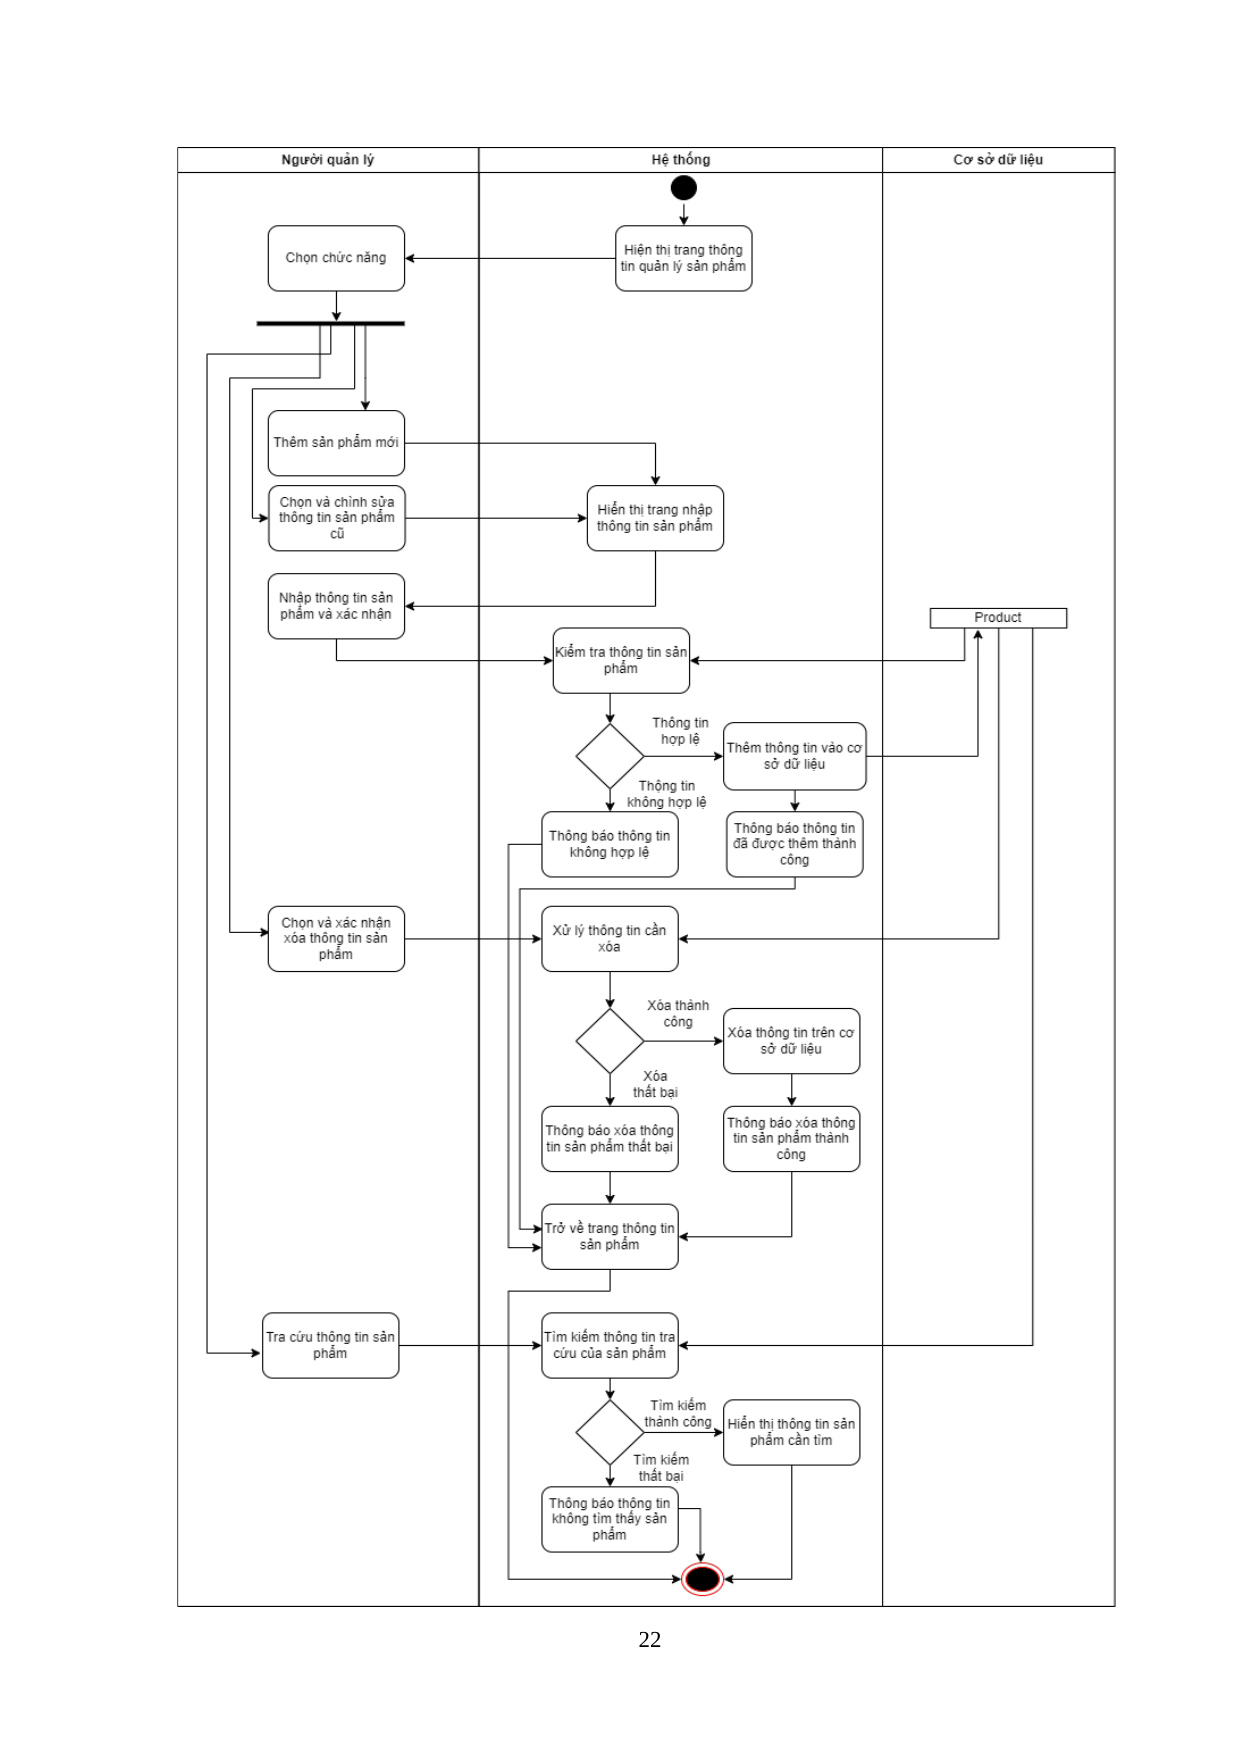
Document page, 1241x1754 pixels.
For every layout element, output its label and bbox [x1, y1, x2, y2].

picture [177, 147, 1116, 1607]
